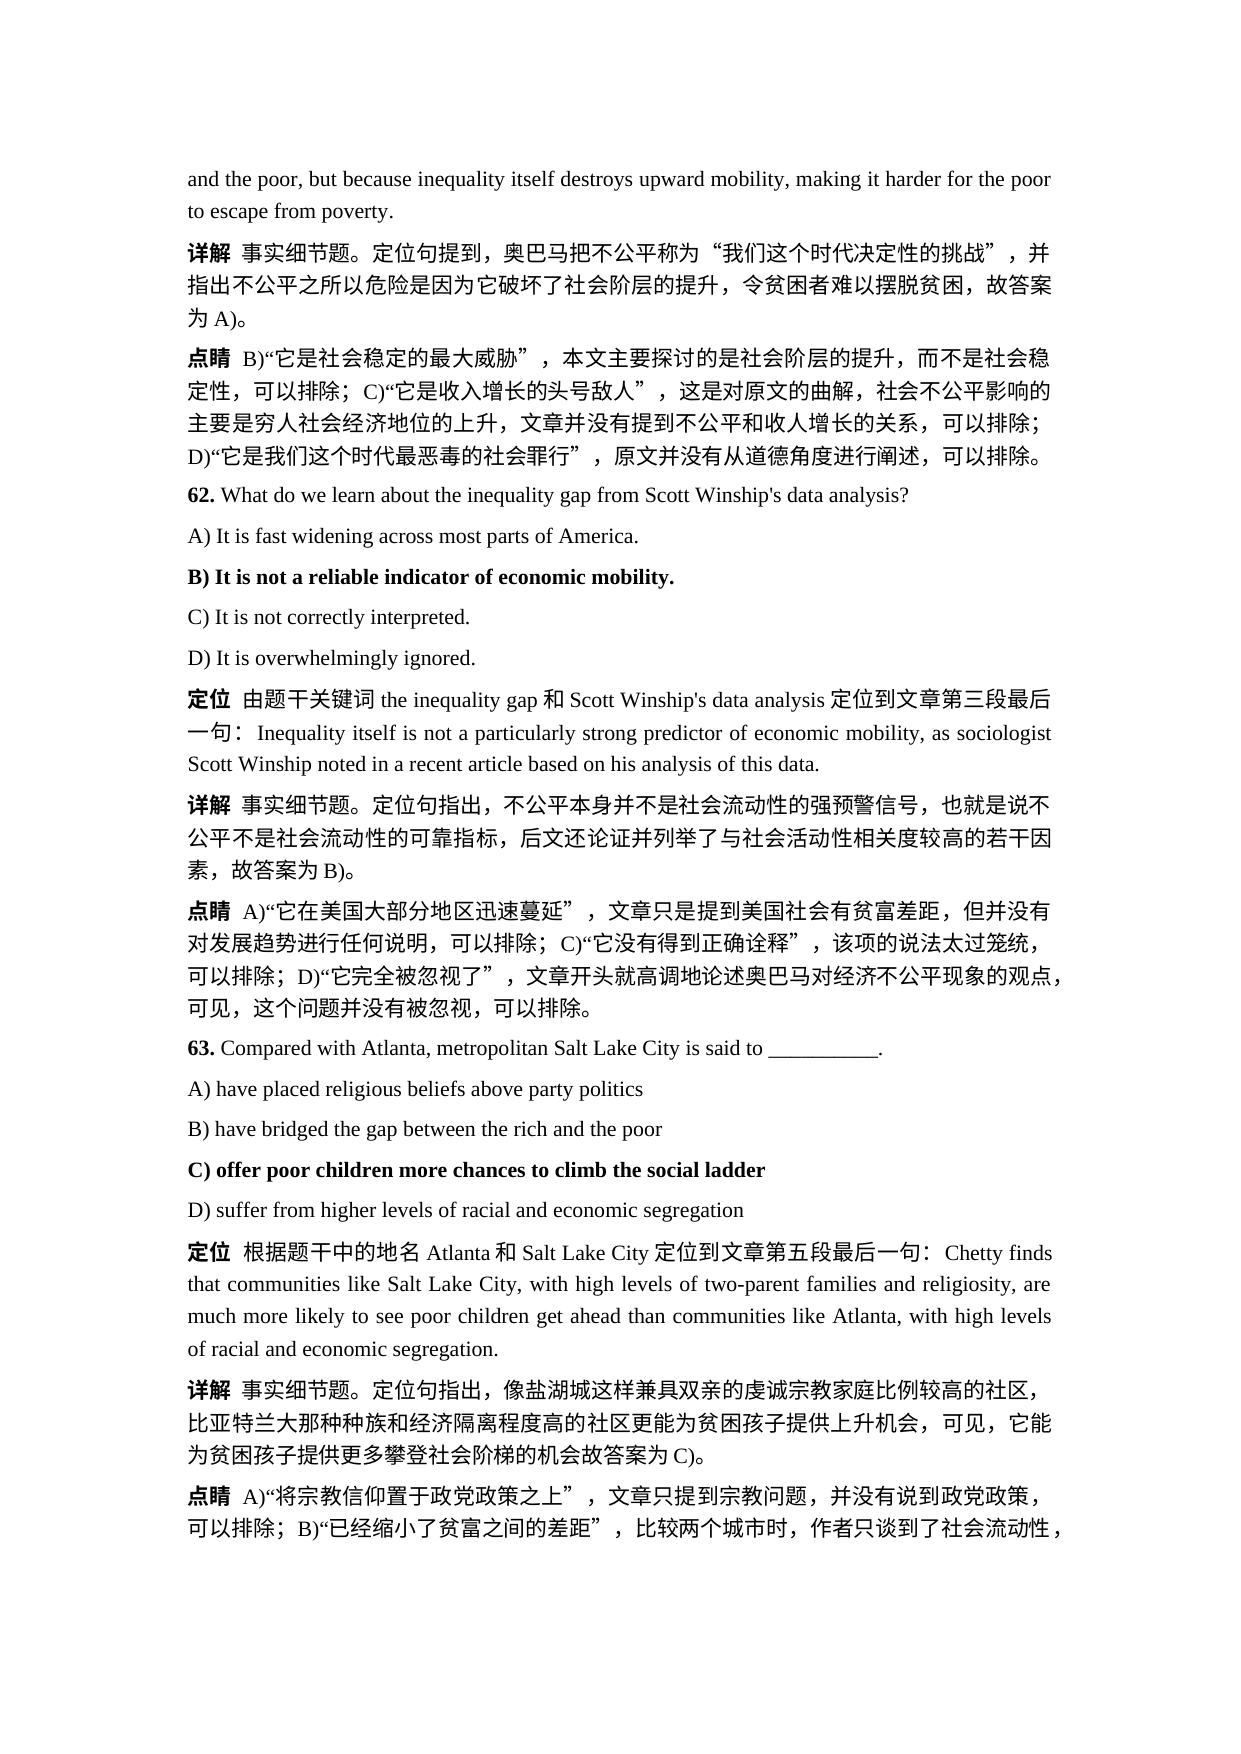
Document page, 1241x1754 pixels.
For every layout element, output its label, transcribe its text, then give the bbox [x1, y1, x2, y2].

text 详解 事实细节题。定位句指出，不公平本身并不是社会流动性的强预警信号，也就是说不公平不是社会流动性的可靠指标，后文还论证并列举了与社会活动性相关度较高的若干因素，故答案为B)。 [187, 788, 1053, 885]
text 点睛 B)“它是社会稳定的最大威胁”，本文主要探讨的是社会阶层的提升，而不是社会稳定性，可以排除；C)“它是收入增长的头号敌人”，这是对原文的曲解，社会不公平影响的主要是穷人社会经济地位的上升，文章并没有提到不公平和收人增长的关系，可以排除；D)“它是我们这个时代最恶毒的社会罪行”，原文并没有从道德角度进行阐述，可以排除。 [187, 341, 1053, 471]
text 详解 事实细节题。定位句提到，奥巴马把不公平称为“我们这个时代决定性的挑战”，并指出不公平之所以危险是因为它破坏了社会阶层的提升，令贫困者难以摆脱贫困，故答案为A)。 [187, 235, 1053, 333]
text D) It is overwhelmingly ignored. [187, 641, 1053, 674]
text A) It is fast widening across most parts of America. [187, 519, 1053, 552]
text C) offer poor children more chances to climb the social ladder [187, 1153, 1053, 1186]
text C) It is not correctly interpreted. [187, 601, 1053, 633]
text D) suffer from higher levels of racial and economic segregation [187, 1194, 1053, 1226]
text 详解 事实细节题。定位句指出，像盐湖城这样兼具双亲的虔诚宗教家庭比例较高的社区，比亚特兰大那种种族和经济隔离程度高的社区更能为贫困孩子提供上升机会，可见，它能为贫困孩子提供更多攀登社会阶梯的机会故答案为C)。 [187, 1373, 1053, 1470]
text 62. What do we learn about the inequality gap from Scott Winship's data analysis? [187, 479, 1053, 511]
text 点睛 A)“它在美国大部分地区迅速蔓延”，文章只是提到美国社会有贫富差距，但并没有对发展趋势进行任何说明，可以排除；C)“它没有得到正确诠释”，该项的说法太过笼统，可以排除；D)“它完全被忽视了”，文章开头就高调地论述奥巴马对经济不公平现象的观点，可见，这个问题并没有被忽视，可以排除。 [187, 893, 1053, 1023]
text 63. Compared with Atlanta, metropolitan Salt Lake City is said to __________. [187, 1031, 1053, 1064]
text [187, 1478, 1053, 1543]
text A) have placed religious beliefs above party politics [187, 1072, 1053, 1104]
text 定位 根据题干中的地名Atlanta和Salt Lake City定位到文章第五段最后一句：Chetty finds that communities like Salt Lake City, with high levels of two-parent families and religiosity, are much more likely to see poor children get ahead than communities like Atlanta, with high levels of racial and economic segregation. [187, 1234, 1053, 1364]
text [187, 162, 1053, 227]
text B) have bridged the gap between the rich and the poor [187, 1113, 1053, 1145]
text 定位 由题干关键词the inequality gap和Scott Winship's data analysis定位到文章第三段最后一句：Inequality itself is not a particularly strong predictor of economic mobility, as sociologist Scott Winship noted in a recent article based on his analysis of this data. [187, 682, 1053, 779]
text B) It is not a reliable indicator of economic mobility. [187, 560, 1053, 593]
